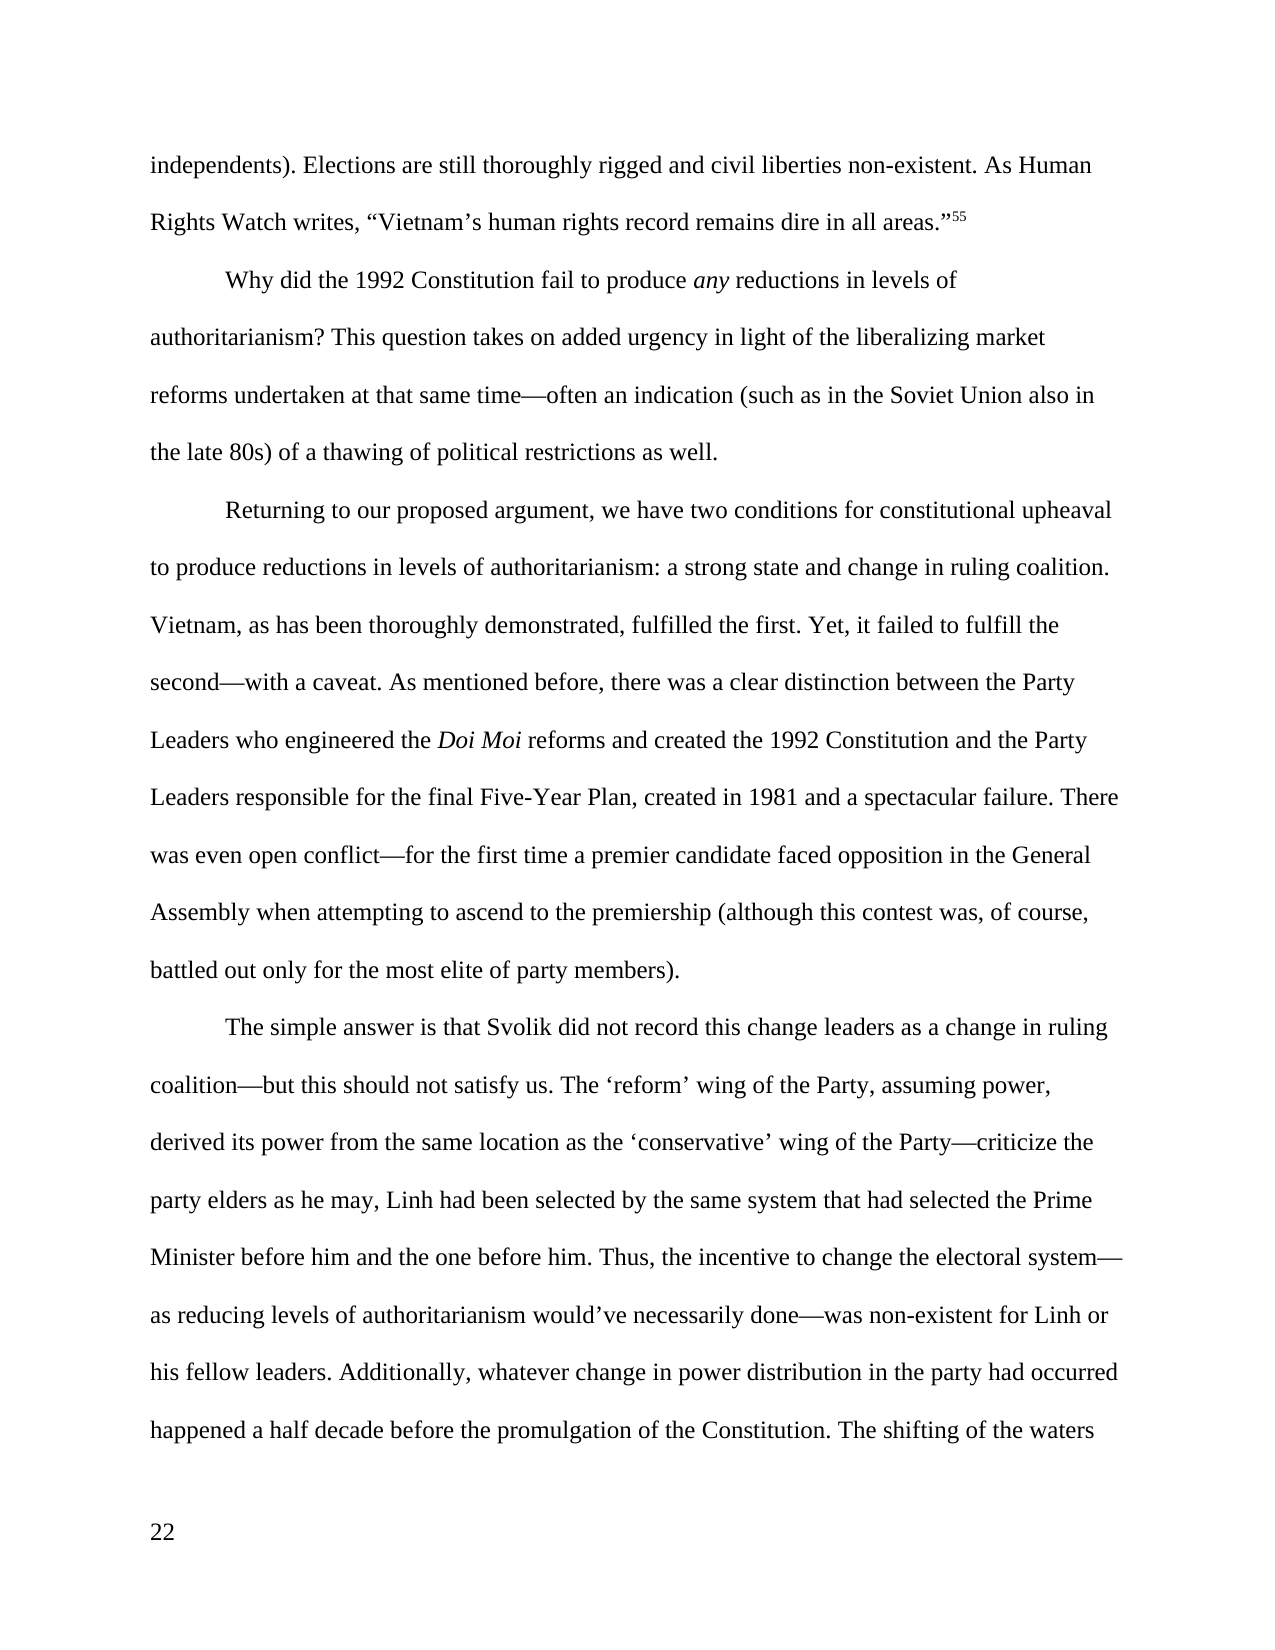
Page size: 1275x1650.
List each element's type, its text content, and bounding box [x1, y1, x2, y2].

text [150, 150, 1125, 236]
text Why did the 1992 Constitution fail to produce any reductions in levels of authoritarianism? This question takes on added urgency in light of the liberalizing market reforms undertaken at that same time—often an indication (such as in the Soviet Union also in the late 80s) of a thawing of political restrictions as well. [150, 265, 1125, 466]
text Returning to our proposed argument, we have two conditions for constitutional upheaval to produce reductions in levels of authoritarianism: a strong state and change in ruling coalition. Vietnam, as has been thoroughly demonstrated, fulfilled the first. Yet, it failed to fulfill the second—with a caveat. As mentioned before, there was a clear distinction between the Party Leaders who engineered the Doi Moi reforms and created the 1992 Constitution and the Party Leaders responsible for the final Five-Year Plan, created in 1981 and a spectacular failure. There was even open conflict—for the first time a premier candidate faced opposition in the General Assembly when attempting to ascend to the premiership (although this contest was, of course, battled out only for the most elite of party members). [150, 495, 1125, 984]
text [150, 1012, 1125, 1444]
